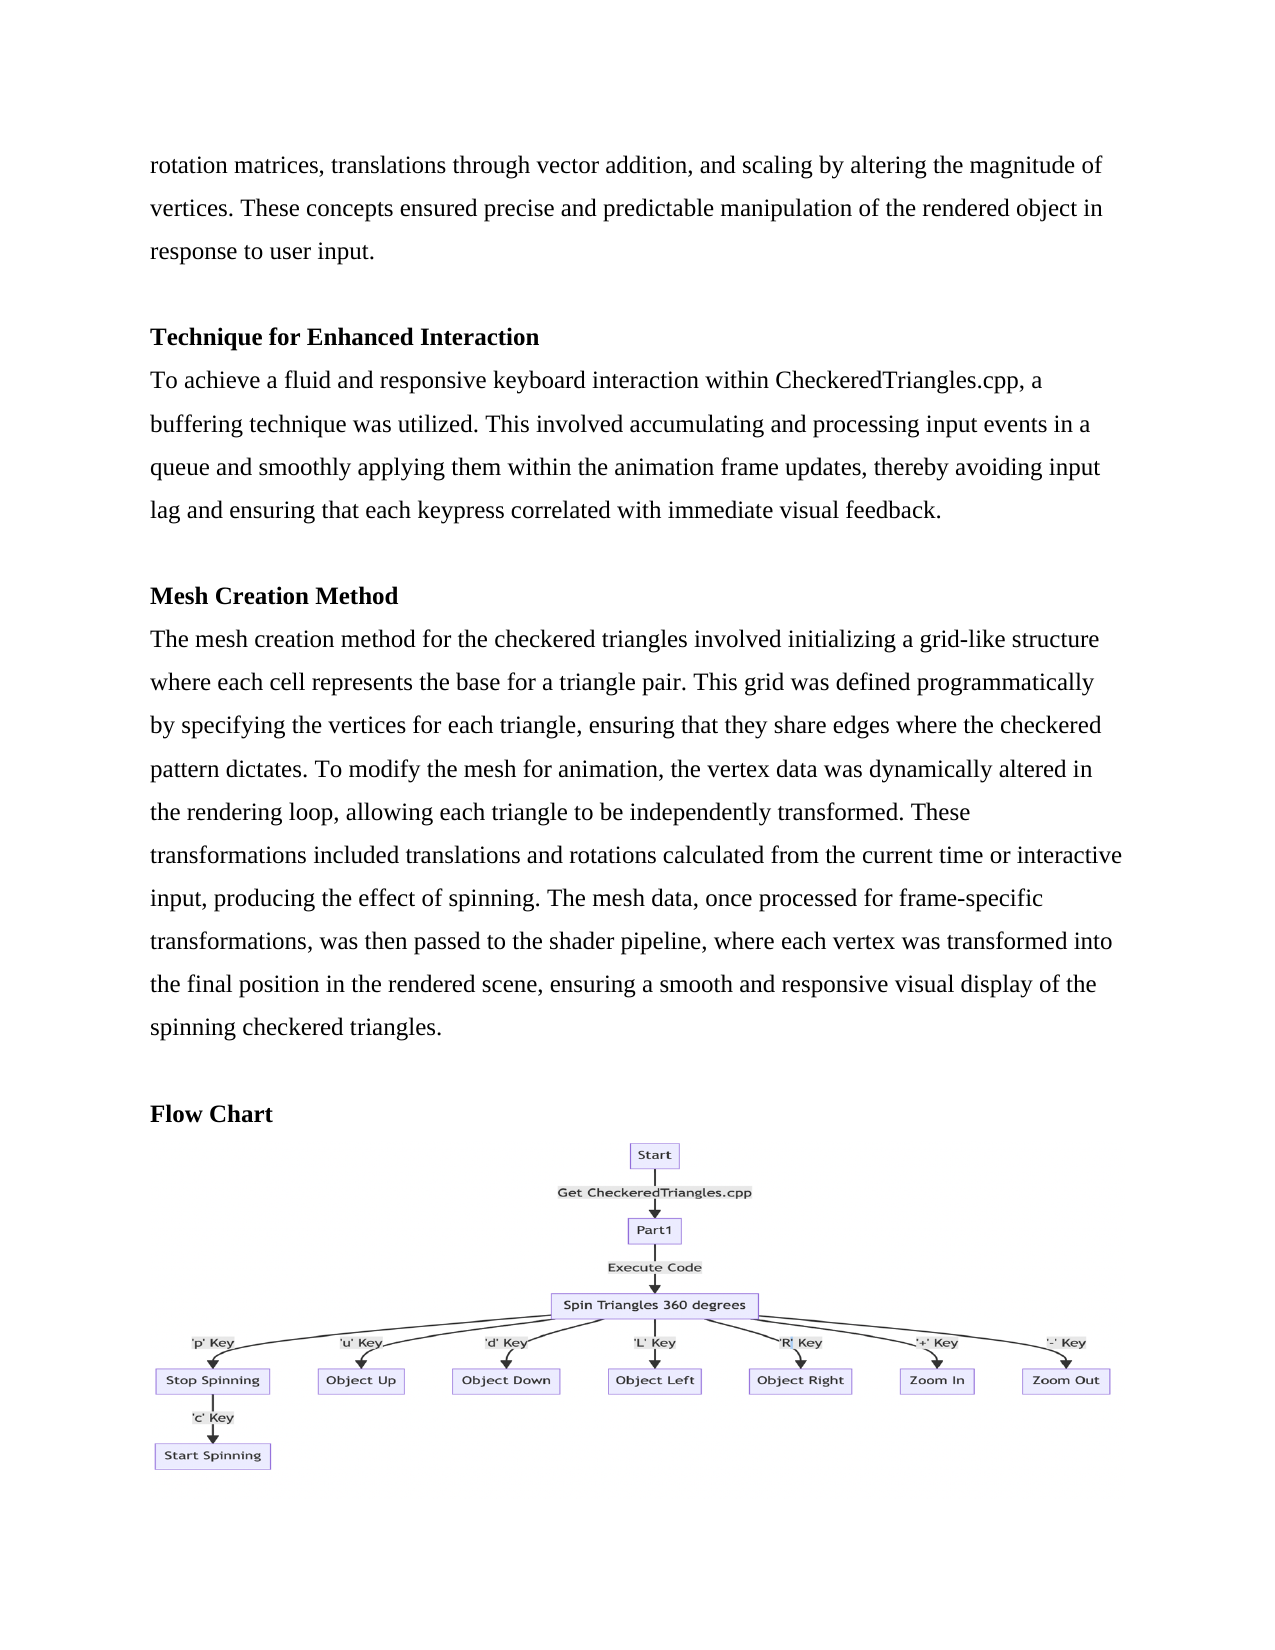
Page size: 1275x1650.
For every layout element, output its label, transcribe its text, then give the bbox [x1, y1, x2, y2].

text Mesh Creation Method [150, 581, 1125, 610]
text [150, 150, 1125, 265]
text To achieve a fluid and responsive keyboard interaction within CheckeredTriangles.cpp, a buffering technique was utilized. This involved accumulating and processing input events in a queue and smoothly applying them within the animation frame updates, thereby avoiding input lag and ensuring that each keypress correlated with immediate visual feedback. [150, 366, 1125, 524]
text Flow Chart [150, 1099, 1125, 1127]
picture [150, 1141, 1125, 1499]
text The mesh creation method for the checkered triangles involved initializing a grid-like structure where each cell represents the base for a triangle pair. This grid was defined programmatically by specifying the vertices for each triangle, ensuring that they share edges where the checkered pattern dictates. To modify the mesh for animation, the vertex data was dynamically altered in the rendering loop, allowing each triangle to be independently transformed. These transformations included translations and rotations calculated from the current time or interactive input, producing the effect of spinning. The mesh data, once processed for frame-specific transformations, was then passed to the shader pipeline, where each vertex was transformed into the final position in the rendered scene, ensuring a smooth and responsive visual display of the spinning checkered triangles. [150, 624, 1125, 1041]
text Technique for Enhanced Interaction [150, 322, 1125, 351]
